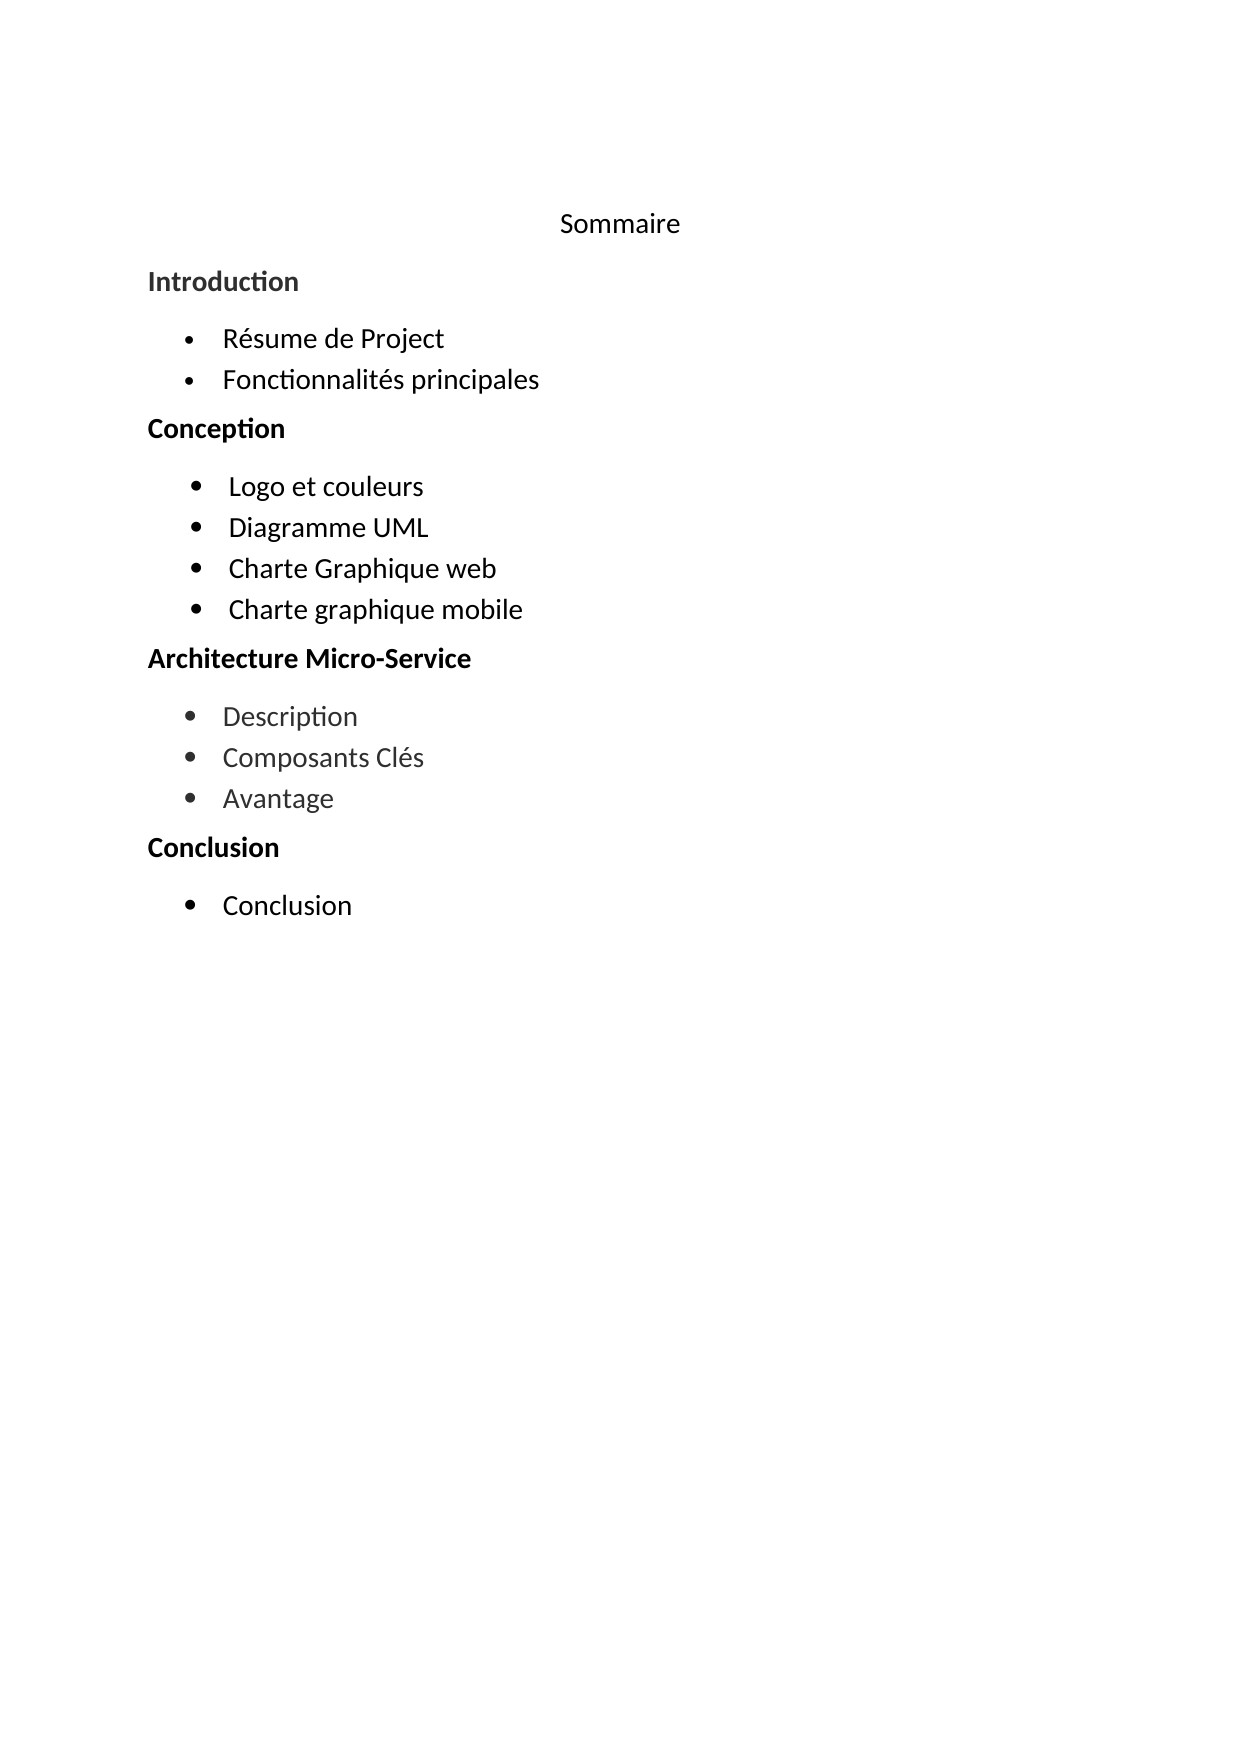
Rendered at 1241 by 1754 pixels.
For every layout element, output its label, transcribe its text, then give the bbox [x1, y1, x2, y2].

list Composants Clés [185, 739, 1093, 774]
list Diagramme UML [191, 509, 1093, 545]
list Charte graphique mobile [191, 591, 1093, 627]
text Architecture Micro-Service [148, 640, 1093, 676]
list Logo et couleurs [191, 468, 1093, 504]
list Résume de Project [185, 320, 1093, 356]
list Conclusion [185, 887, 1093, 922]
text Sommaire [148, 205, 1093, 241]
list Avantage [185, 780, 1093, 815]
text Conclusion [148, 829, 1093, 865]
list Fonctionnalités principales [185, 361, 1093, 397]
list Charte Graphique web [191, 550, 1093, 586]
text Conception [148, 411, 1093, 446]
text Introduction [148, 263, 1093, 298]
list Description [185, 698, 1093, 733]
